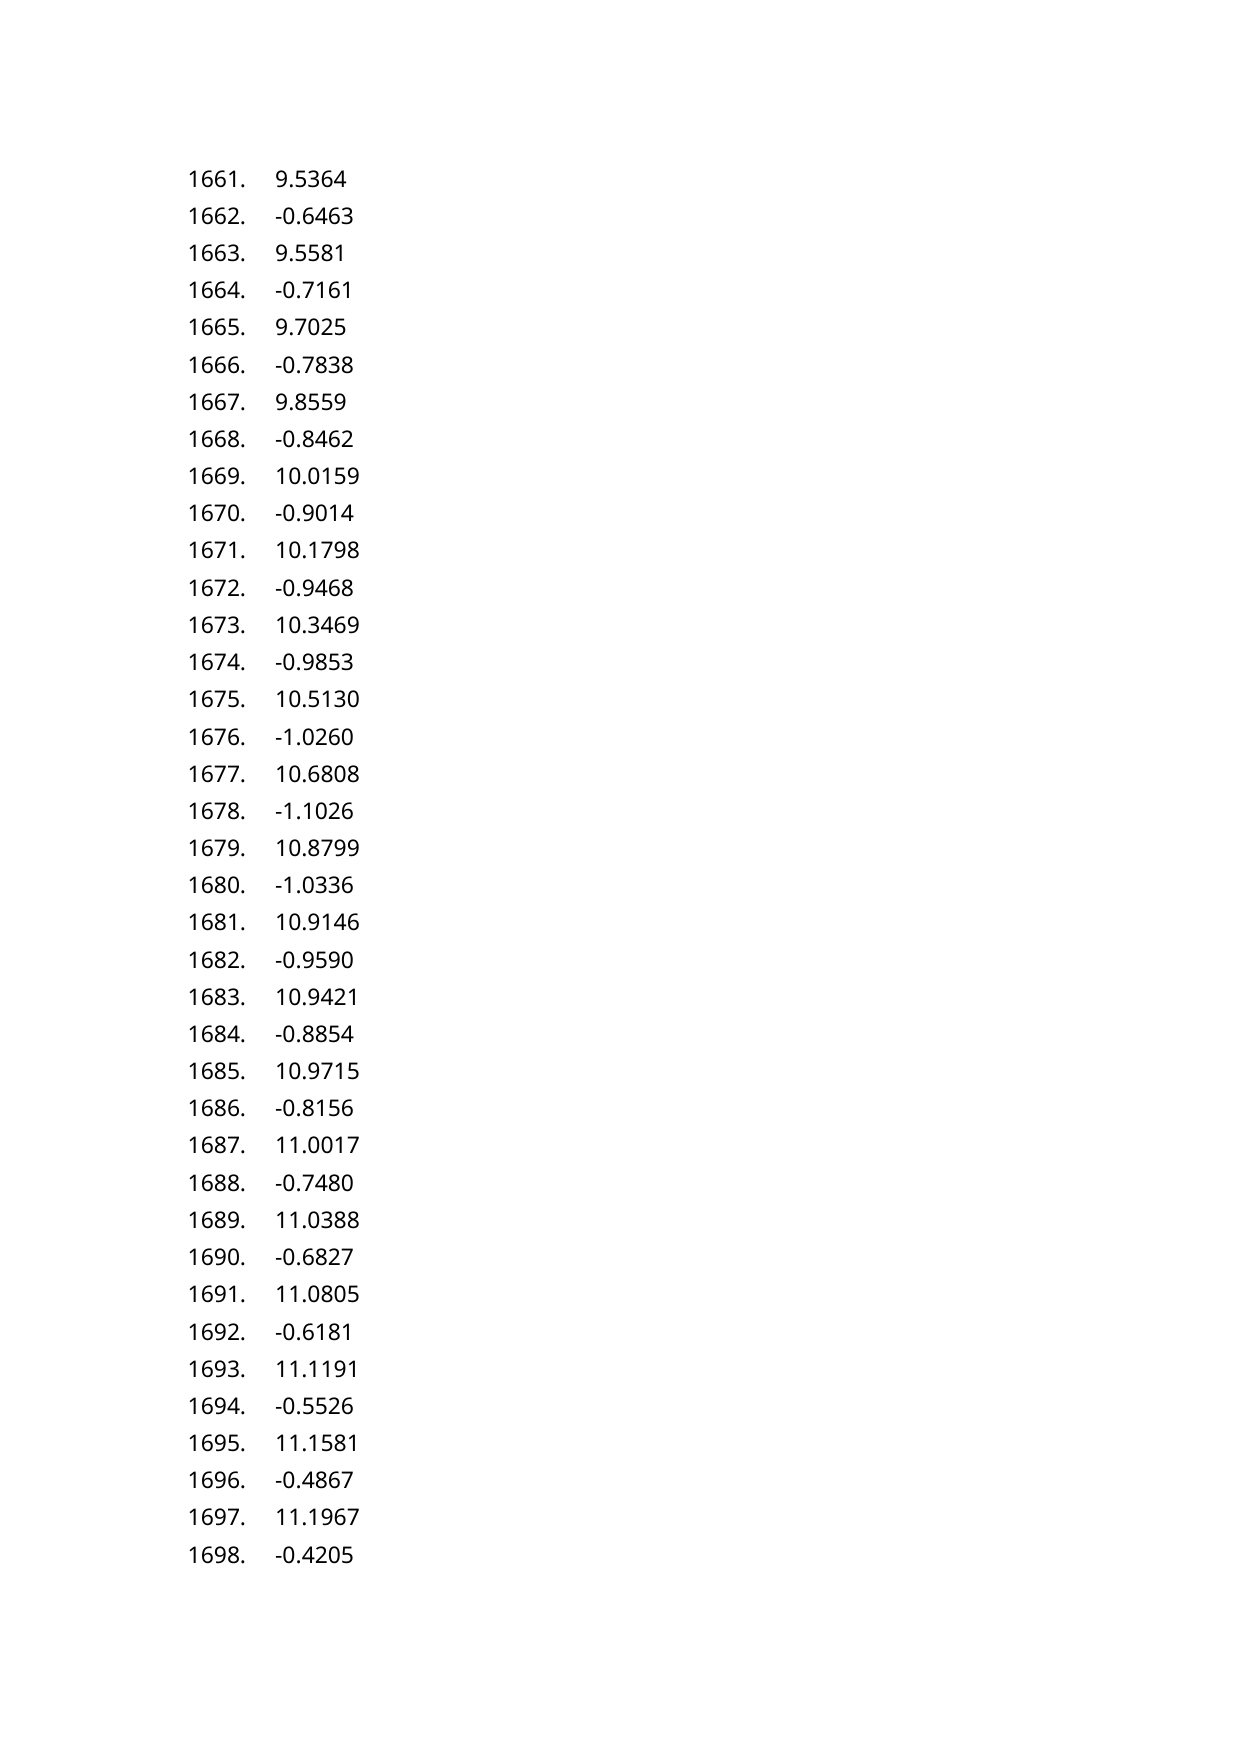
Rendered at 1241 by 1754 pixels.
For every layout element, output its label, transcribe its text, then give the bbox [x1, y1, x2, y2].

list -0.8462 [187, 422, 1053, 455]
list -0.9590 [187, 943, 1053, 975]
list -0.6827 [187, 1240, 1053, 1273]
list -0.9014 [187, 497, 1053, 529]
list -0.4867 [187, 1463, 1053, 1496]
list 10.3469 [187, 608, 1053, 641]
list 9.8559 [187, 385, 1053, 418]
list 9.5581 [187, 236, 1053, 269]
list -1.0336 [187, 868, 1053, 901]
list 10.9421 [187, 980, 1053, 1013]
list -0.4205 [187, 1538, 1053, 1570]
list 11.1967 [187, 1501, 1053, 1533]
list -0.8156 [187, 1092, 1053, 1124]
list 10.5130 [187, 683, 1053, 715]
list -1.0260 [187, 720, 1053, 752]
list 9.7025 [187, 311, 1053, 343]
list 10.6808 [187, 757, 1053, 789]
list 10.0159 [187, 459, 1053, 492]
list 11.1191 [187, 1352, 1053, 1384]
list 9.5364 [187, 162, 1053, 194]
list 10.1798 [187, 534, 1053, 566]
list -0.6181 [187, 1315, 1053, 1347]
list -0.5526 [187, 1389, 1053, 1422]
list 11.0388 [187, 1203, 1053, 1236]
list -0.9468 [187, 571, 1053, 603]
list 10.8799 [187, 831, 1053, 864]
list -0.6463 [187, 199, 1053, 232]
list 10.9715 [187, 1054, 1053, 1087]
list 11.0805 [187, 1278, 1053, 1310]
list 11.1581 [187, 1426, 1053, 1459]
list -0.7480 [187, 1166, 1053, 1198]
list -1.1026 [187, 794, 1053, 827]
list -0.7838 [187, 348, 1053, 380]
list 11.0017 [187, 1129, 1053, 1161]
list -0.7161 [187, 273, 1053, 306]
list 10.9146 [187, 906, 1053, 938]
list -0.8854 [187, 1017, 1053, 1050]
list -0.9853 [187, 645, 1053, 678]
